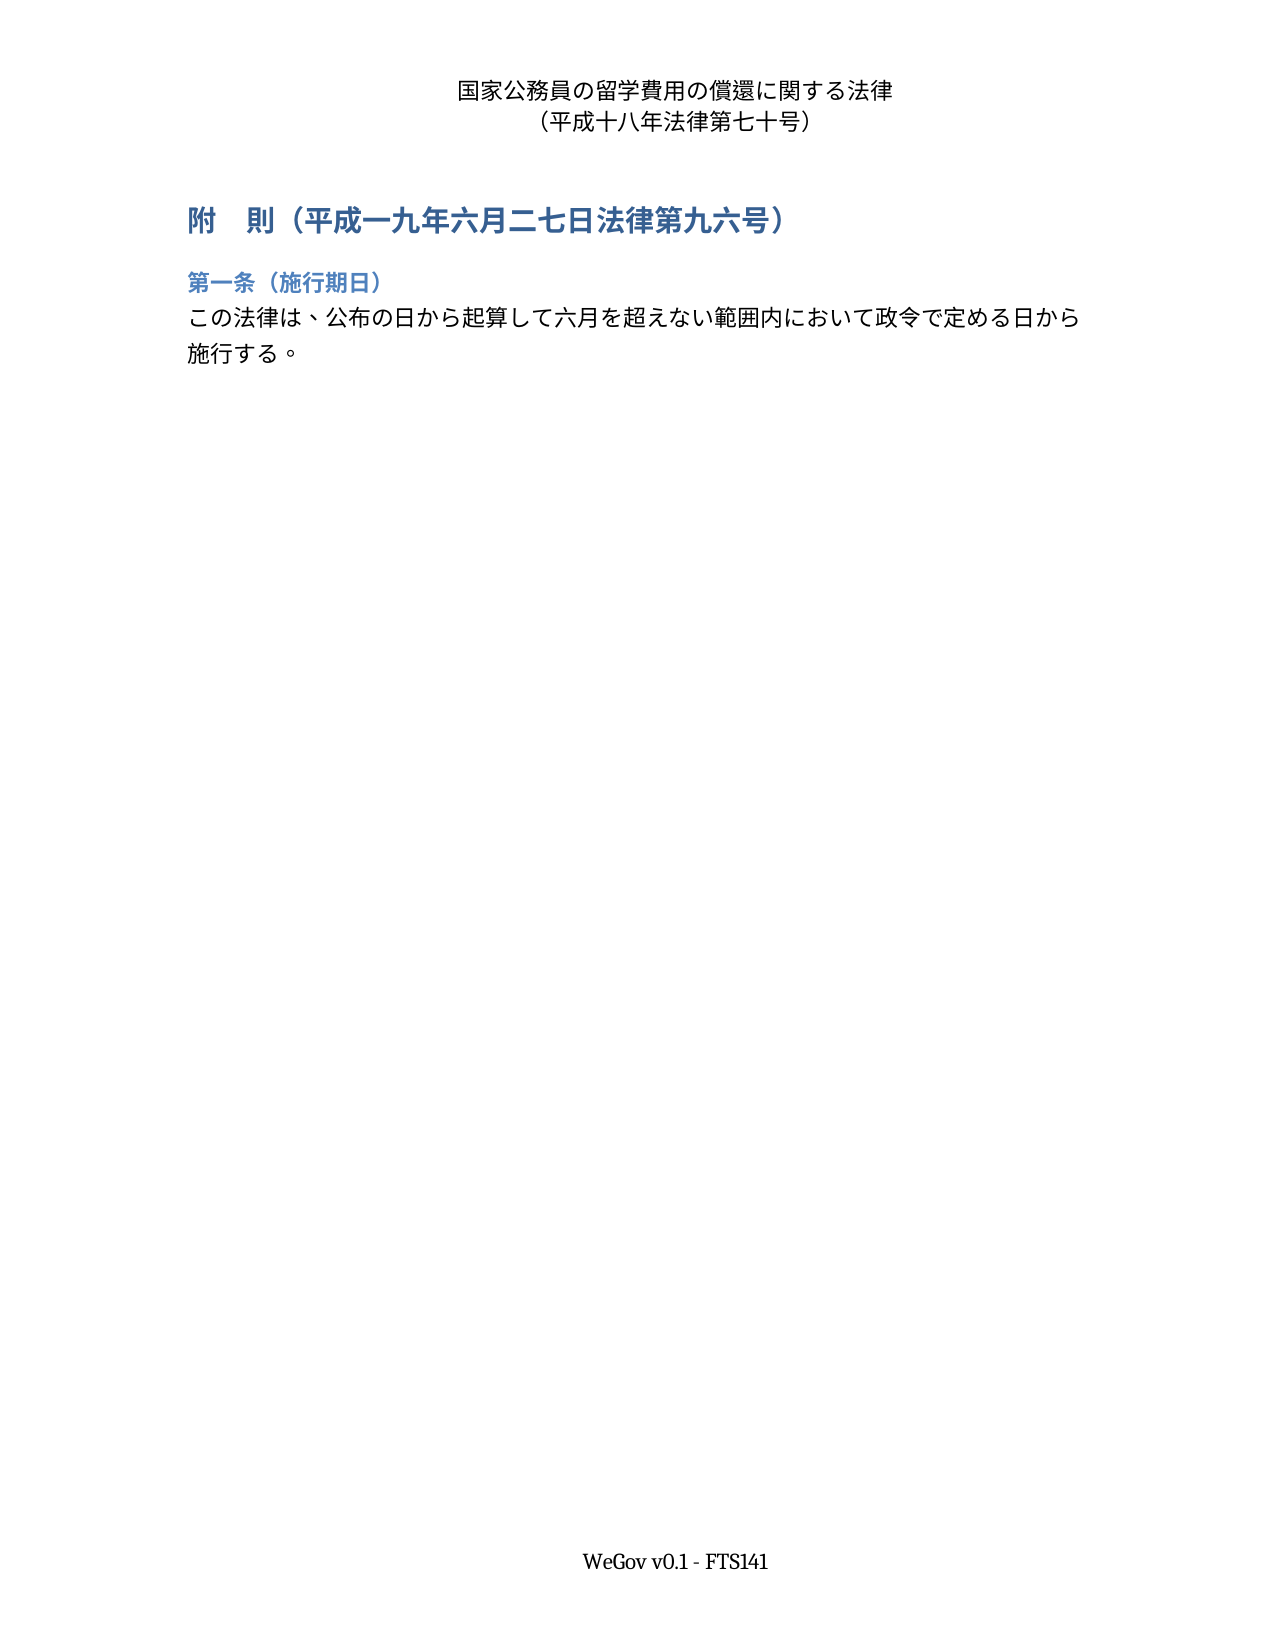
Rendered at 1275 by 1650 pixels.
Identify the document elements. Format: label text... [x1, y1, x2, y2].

text この法律は、公布の日から起算して六月を超えない範囲内において政令で定める日から施行する。 [187, 302, 1087, 369]
subtitle 附 則（平成一九年六月二七日法律第九六号） [187, 200, 1087, 240]
subtitle 第一条（施行期日） [187, 266, 1087, 298]
